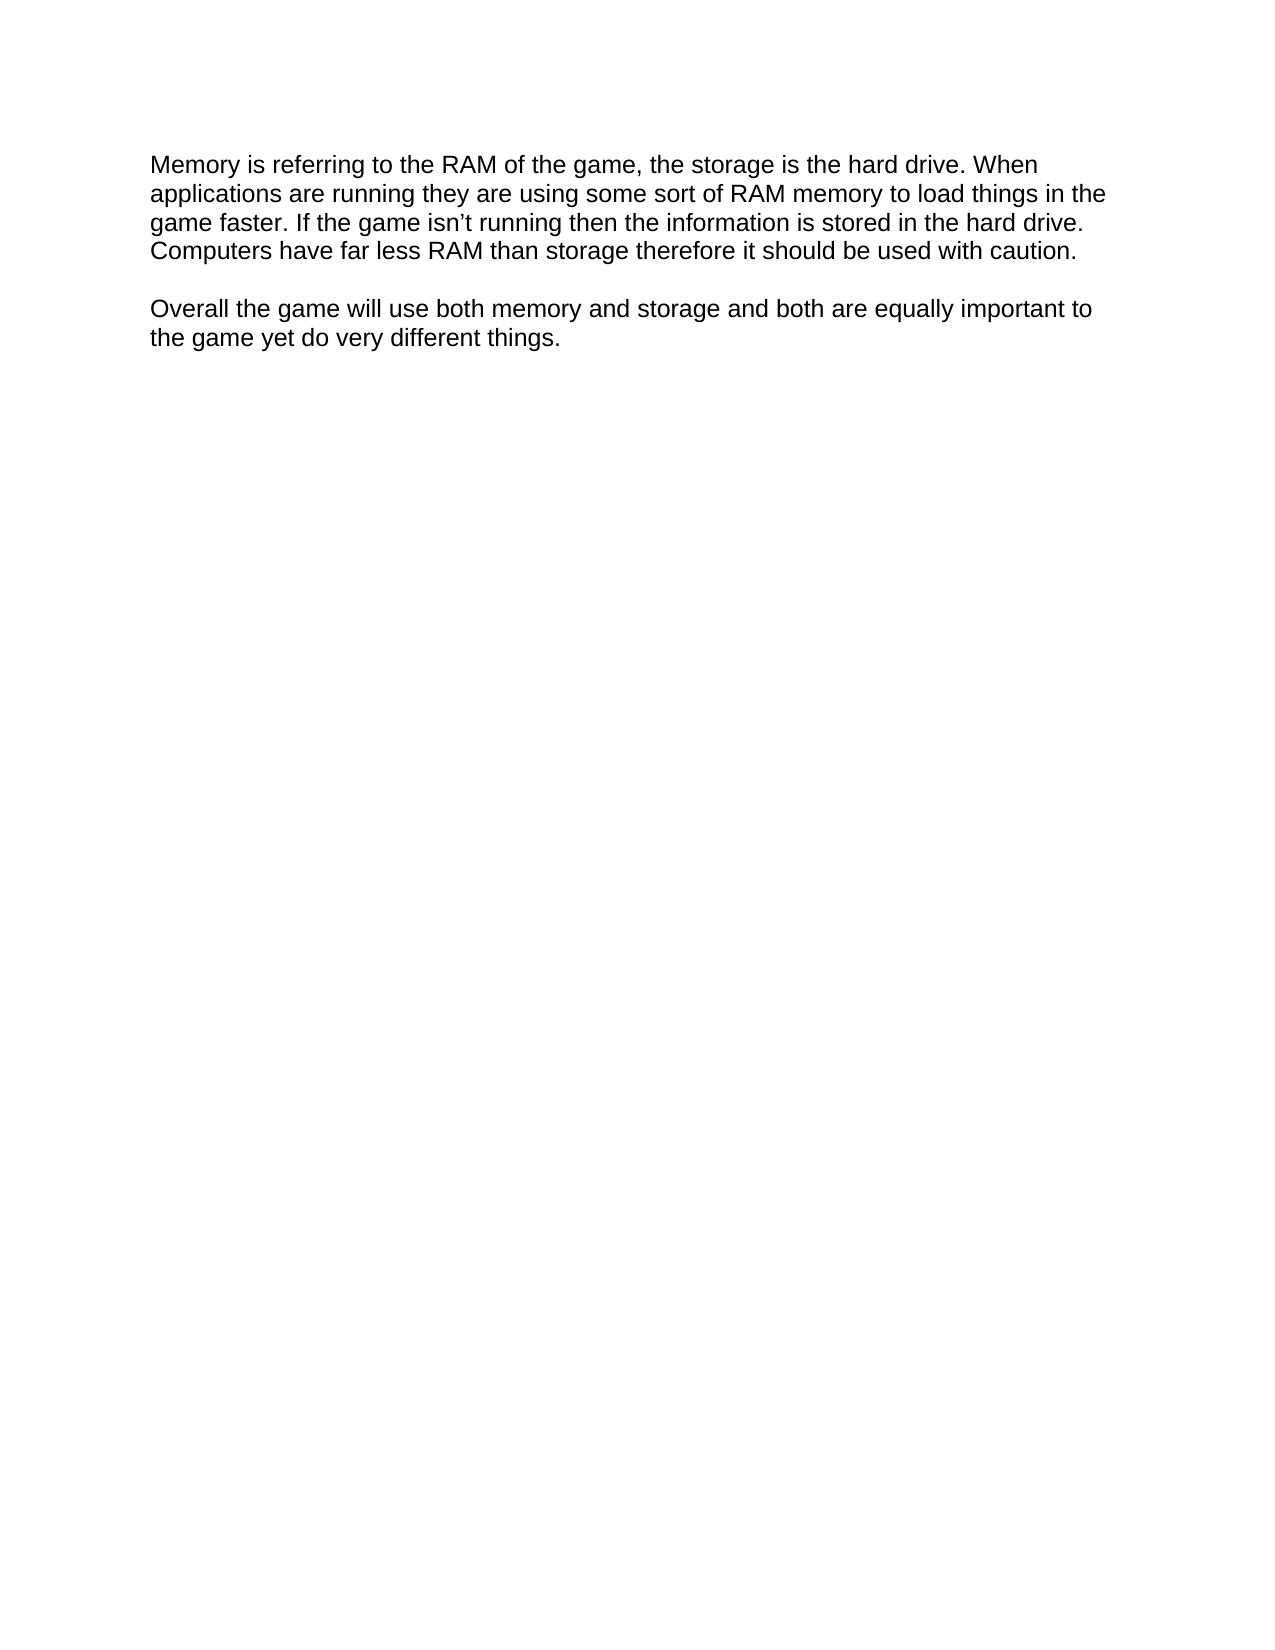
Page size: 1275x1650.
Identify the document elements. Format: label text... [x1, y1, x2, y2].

text Overall the game will use both memory and storage and both are equally important to the game yet do very different things. [150, 294, 1125, 352]
text Memory is referring to the RAM of the game, the storage is the hard drive. When applications are running they are using some sort of RAM memory to load things in the game faster. If the game isn’t running then the information is stored in the hard drive. Computers have far less RAM than storage therefore it should be used with caution. [150, 150, 1125, 265]
